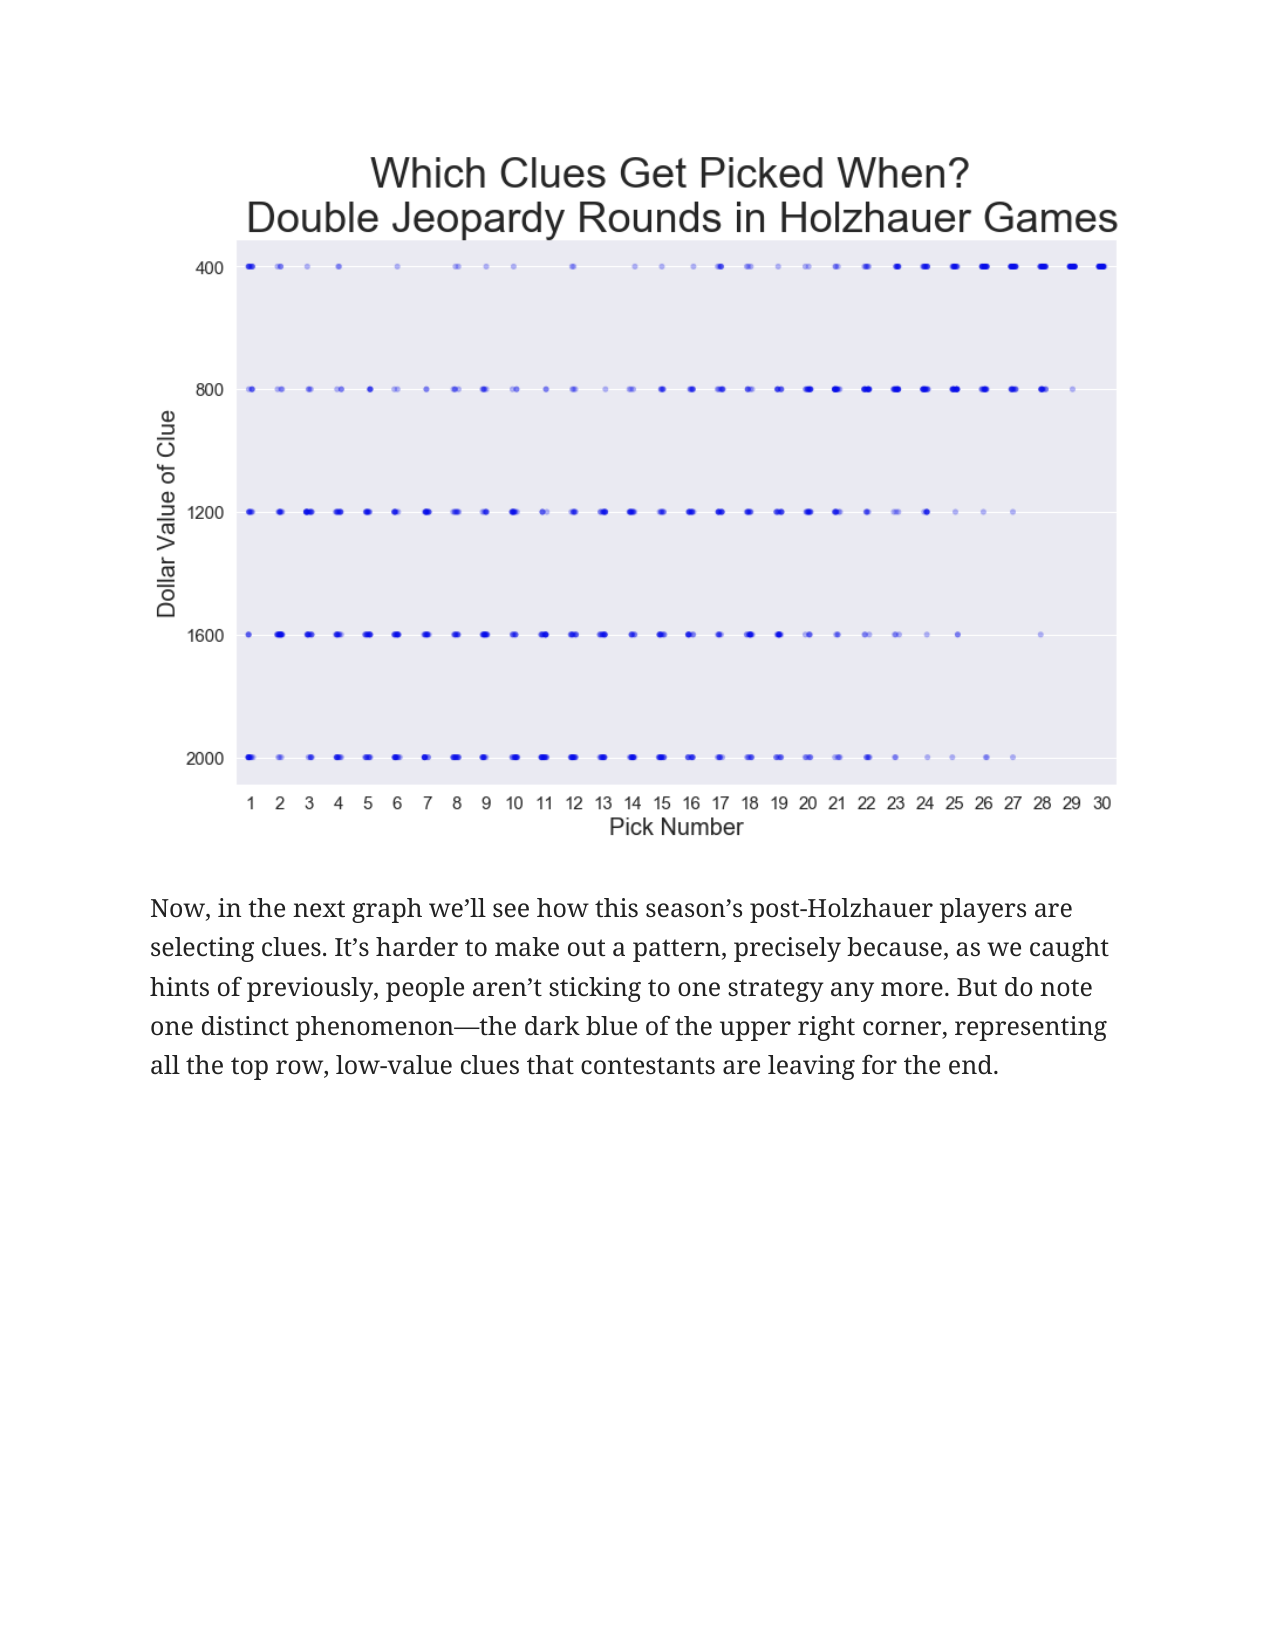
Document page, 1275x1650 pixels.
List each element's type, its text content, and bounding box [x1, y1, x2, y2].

text Now, in the next graph we’ll see how this season’s post-Holzhauer players are selecting clues. It’s harder to make out a pattern, precisely because, as we caught hints of previously, people aren’t sticking to one strategy any more. But do note one distinct phenomenon―the dark blue of the upper right corner, representing all the top row, low-value clues that contestants are leaving for the end. [150, 891, 1125, 1082]
picture [150, 150, 1125, 848]
